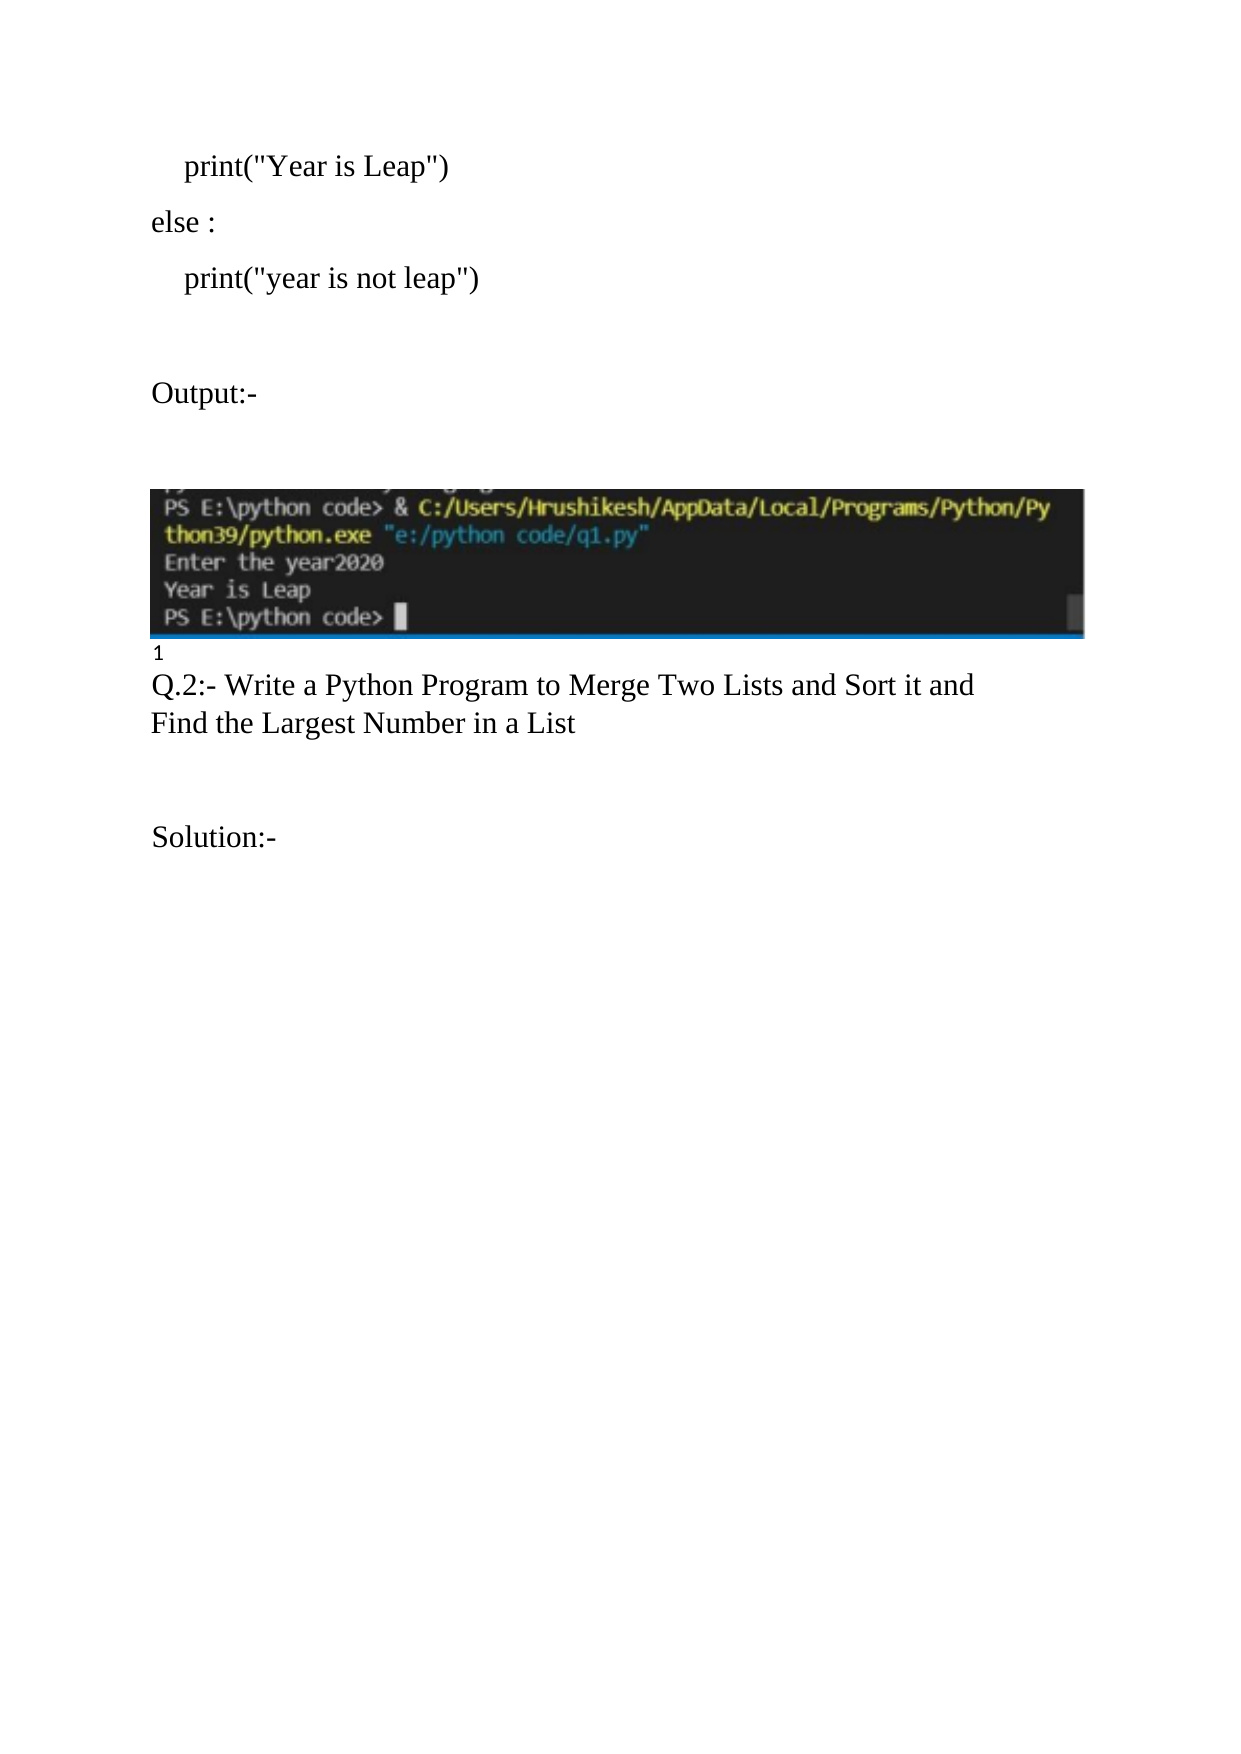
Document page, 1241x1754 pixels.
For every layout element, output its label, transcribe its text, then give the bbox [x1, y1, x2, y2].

text print("Year is Leap") [184, 148, 1092, 184]
text Solution:- [151, 818, 1092, 854]
text else : [151, 204, 1092, 240]
picture [150, 489, 1085, 639]
text Output:- [151, 374, 1092, 410]
text print("year is not leap") [184, 260, 1092, 296]
text Q.2:- Write a Python Program to Merge Two Lists and Sort it and Find the Largest Number in a List [150, 666, 1010, 741]
